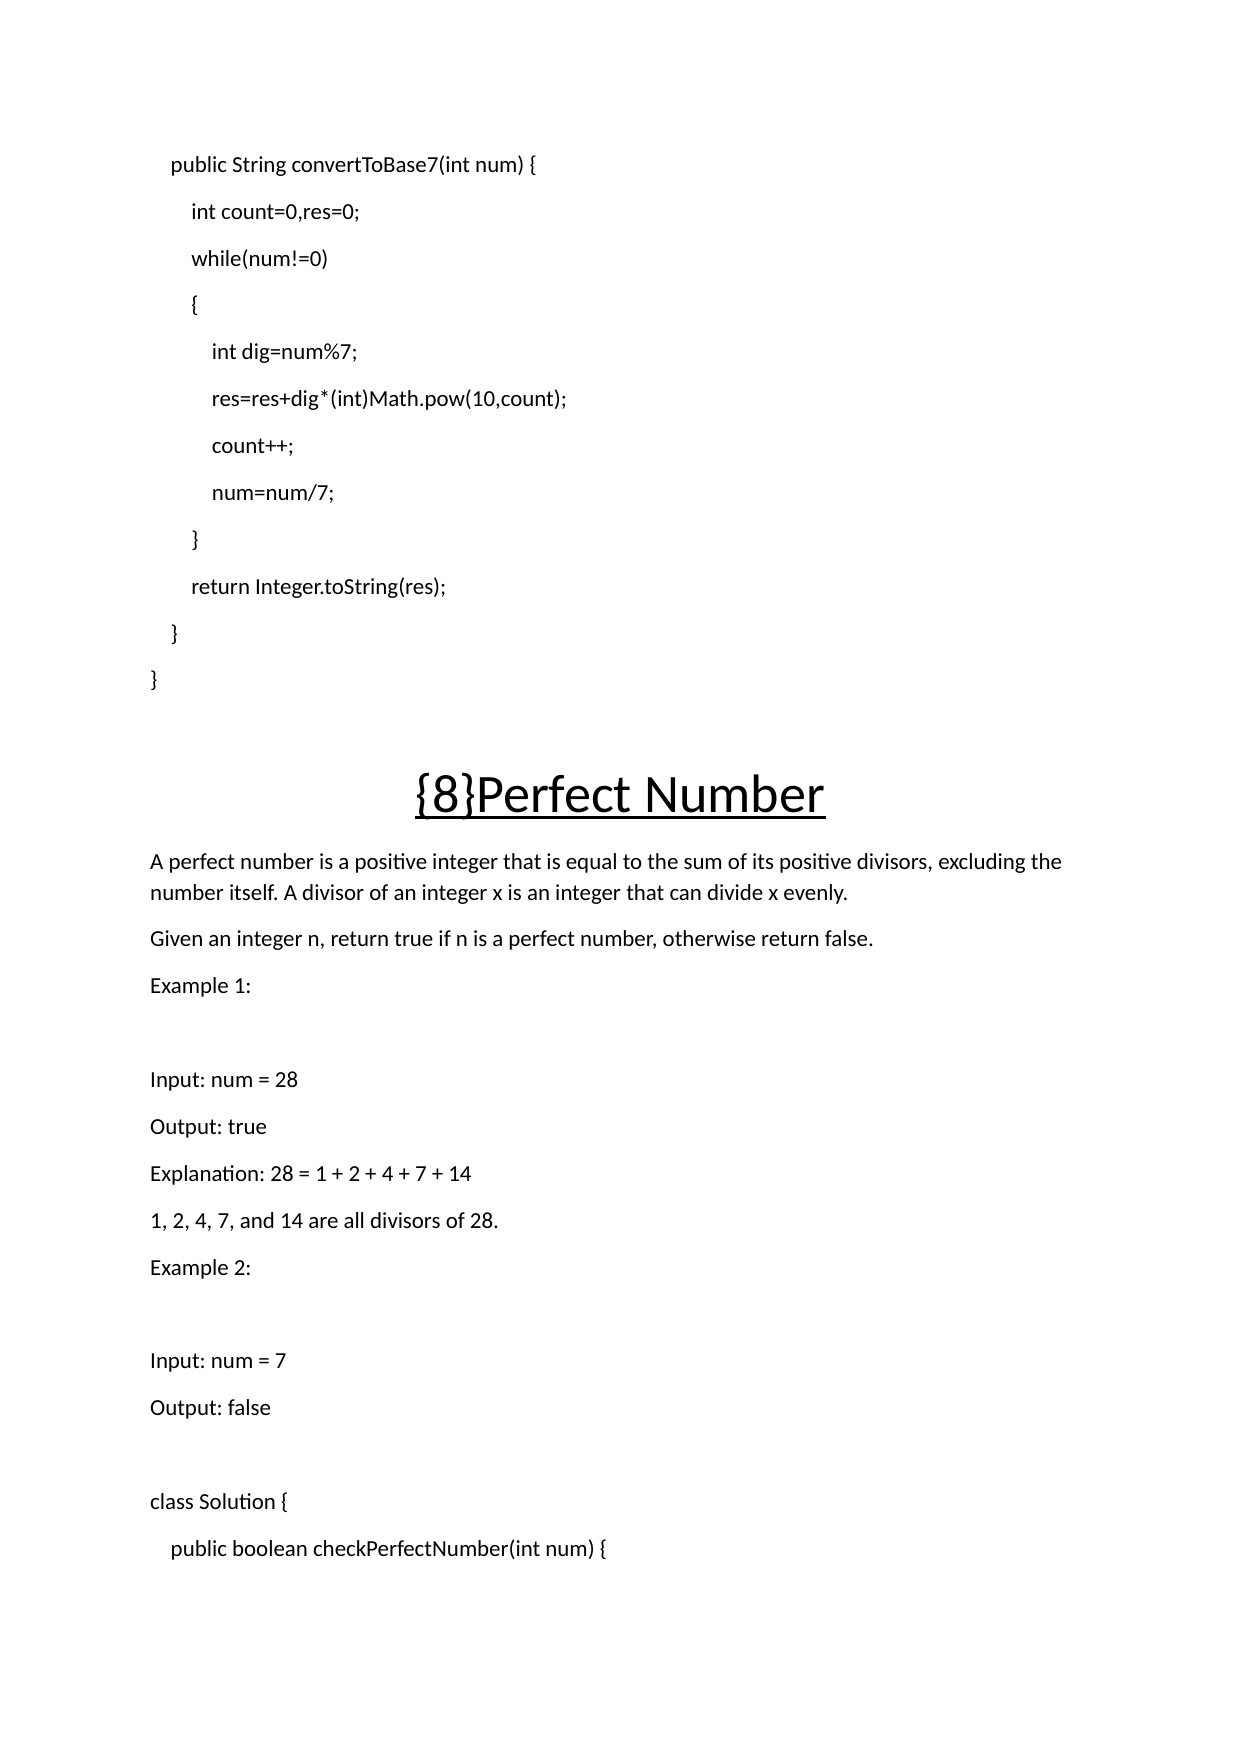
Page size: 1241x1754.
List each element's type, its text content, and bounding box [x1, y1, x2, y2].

text {8}Perfect Number [150, 759, 1090, 826]
text count++; [150, 431, 1090, 459]
text Example 1: [150, 971, 1090, 999]
text res=res+dig*(int)Math.pow(10,count); [150, 384, 1090, 412]
text Output: true [150, 1112, 1090, 1140]
text } [150, 619, 1090, 647]
text Example 2: [150, 1253, 1090, 1281]
text num=num/7; [150, 478, 1090, 506]
text class Solution { [150, 1487, 1090, 1515]
text Given an integer n, return true if n is a perfect number, otherwise return false. [150, 924, 1090, 952]
text int dig=num%7; [150, 337, 1090, 366]
text public String convertToBase7(int num) { [150, 150, 1090, 178]
text 1, 2, 4, 7, and 14 are all divisors of 28. [150, 1206, 1090, 1234]
text Explanation: 28 = 1 + 2 + 4 + 7 + 14 [150, 1159, 1090, 1187]
text return Integer.toString(res); [150, 572, 1090, 600]
text Input: num = 7 [150, 1346, 1090, 1374]
text int count=0,res=0; [150, 197, 1090, 225]
text while(num!=0) [150, 244, 1090, 272]
text { [150, 291, 1090, 319]
text } [150, 525, 1090, 553]
text Input: num = 28 [150, 1065, 1090, 1093]
text } [150, 666, 1090, 694]
text A perfect number is a positive integer that is equal to the sum of its positive divisors, excluding the number itself. A divisor of an integer x is an integer that can divide x evenly. [150, 847, 1090, 906]
text Output: false [150, 1393, 1090, 1421]
text public boolean checkPerfectNumber(int num) { [150, 1534, 1090, 1562]
